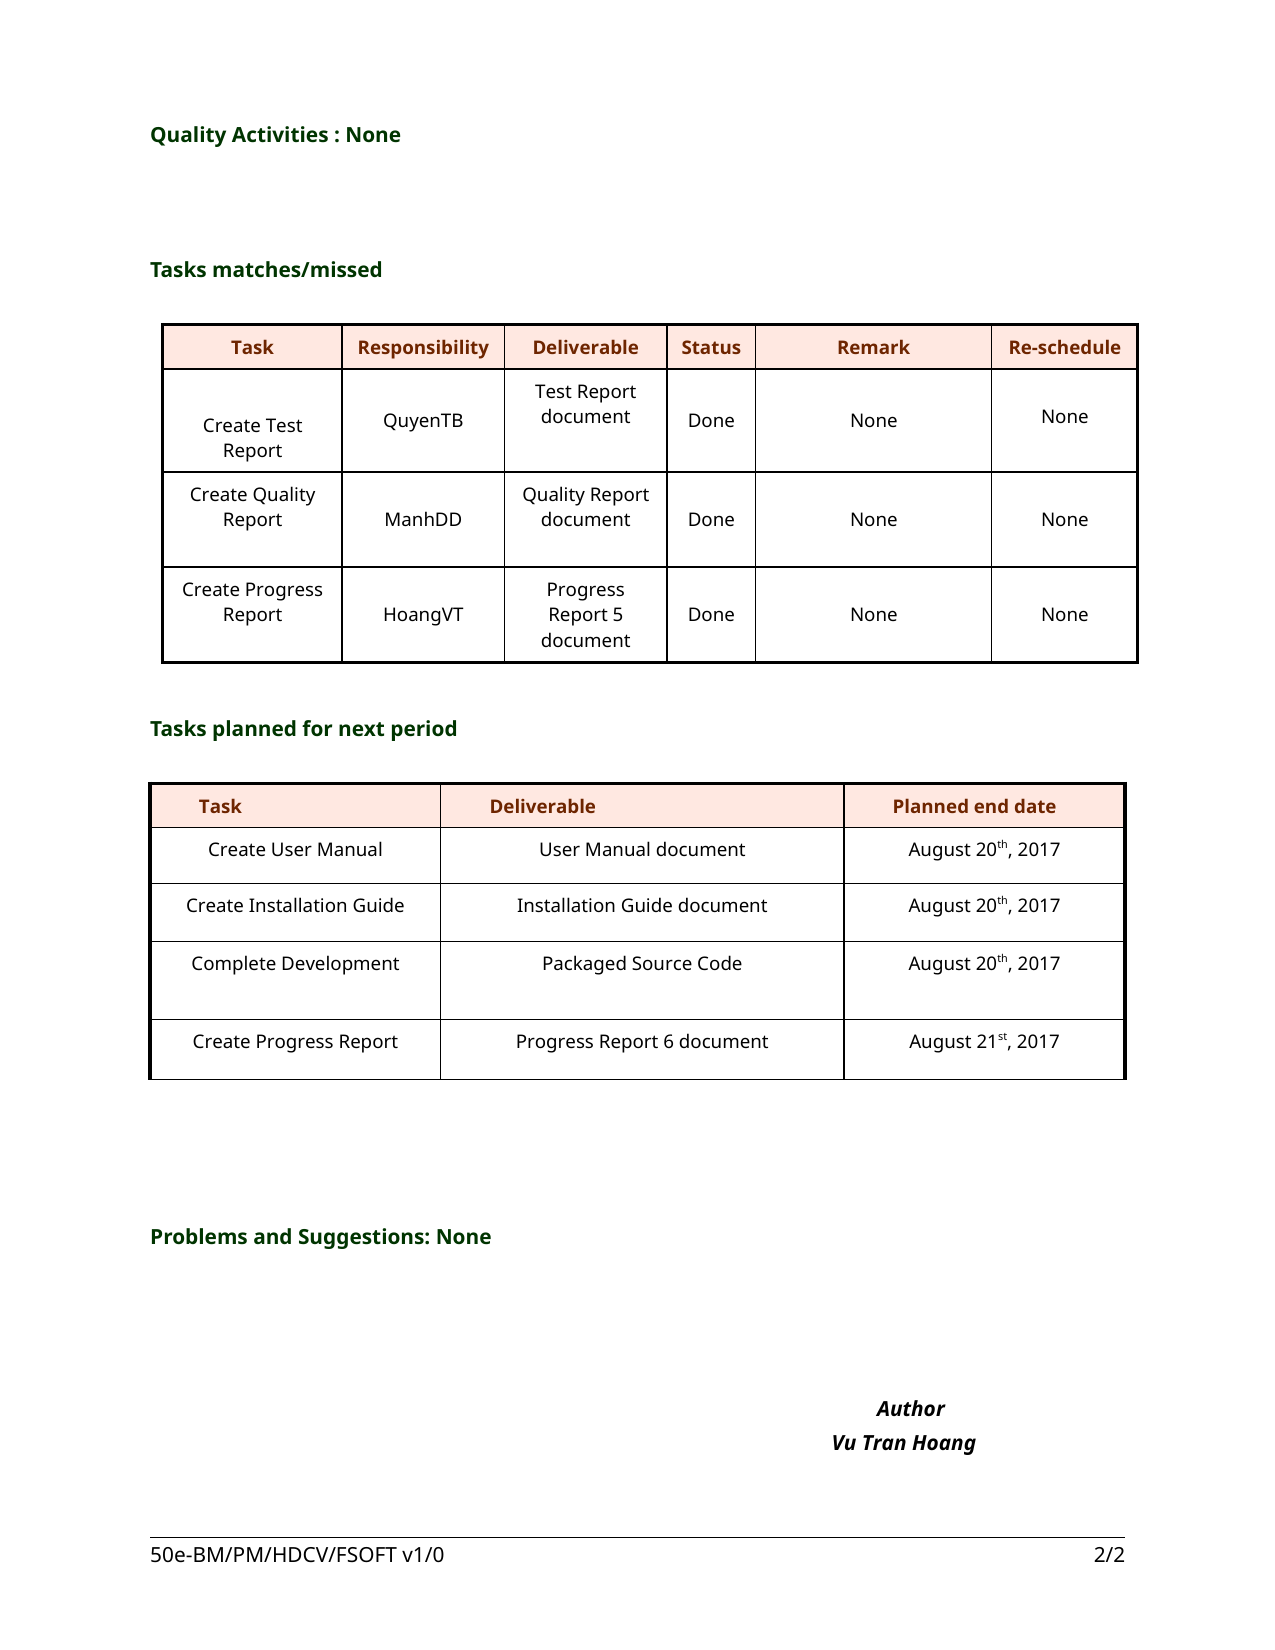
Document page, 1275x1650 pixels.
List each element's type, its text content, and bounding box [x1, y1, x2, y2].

table_header Deliverable [441, 785, 843, 827]
table_cell HoangVT [343, 568, 504, 661]
table_cell Packaged Source Code [441, 942, 843, 1018]
table_cell Create User Manual [152, 828, 440, 883]
table_cell Create Progress Report [164, 568, 341, 661]
table_cell August 20th, 2017 [845, 884, 1123, 941]
table_cell Create Quality Report [164, 473, 341, 566]
table_header Task [152, 785, 440, 827]
table_cell Done [668, 473, 755, 566]
table_cell August 20th, 2017 [845, 828, 1123, 883]
table_cell Installation Guide document [441, 884, 843, 941]
table_header Remark [756, 326, 991, 368]
table_header Responsibility [343, 326, 504, 368]
subtitle Tasks matches/missed [150, 255, 1125, 284]
table_cell Quality Report document [505, 473, 666, 566]
text Author [150, 1394, 947, 1422]
table_cell None [992, 473, 1136, 566]
table_cell Complete Development [152, 942, 440, 1018]
table_cell Done [668, 568, 755, 661]
table_cell None [992, 370, 1136, 471]
table_cell Done [668, 370, 755, 471]
table_cell None [756, 473, 991, 566]
table_cell None [992, 568, 1136, 661]
table_cell User Manual document [441, 828, 843, 883]
table_cell None [756, 568, 991, 661]
table_header Re-schedule [992, 326, 1136, 368]
table_cell August 21st, 2017 [845, 1020, 1123, 1078]
table_cell None [756, 370, 991, 471]
subtitle Problems and Suggestions: None [150, 1222, 1125, 1251]
table_cell Create Test Report [164, 370, 341, 471]
table_cell Create Progress Report [152, 1020, 440, 1078]
table_cell Create Installation Guide [152, 884, 440, 941]
subtitle Tasks planned for next period [150, 714, 1125, 742]
table_cell Test Report document [505, 370, 666, 471]
table_header Task [164, 326, 341, 368]
table_cell QuyenTB [343, 370, 504, 471]
table_cell August 20th, 2017 [845, 942, 1123, 1018]
table_cell ManhDD [343, 473, 504, 566]
text Vu Tran Hoang [150, 1428, 978, 1457]
table_header Planned end date [845, 785, 1123, 827]
table_header Status [668, 326, 755, 368]
table_cell Progress Report 6 document [441, 1020, 843, 1078]
table_header Deliverable [505, 326, 666, 368]
subtitle Customer Complaints : None Customer Support : None Change Management : None Quality Activities : None [150, 120, 1125, 191]
table_cell Progress Report 5 document [505, 568, 666, 661]
